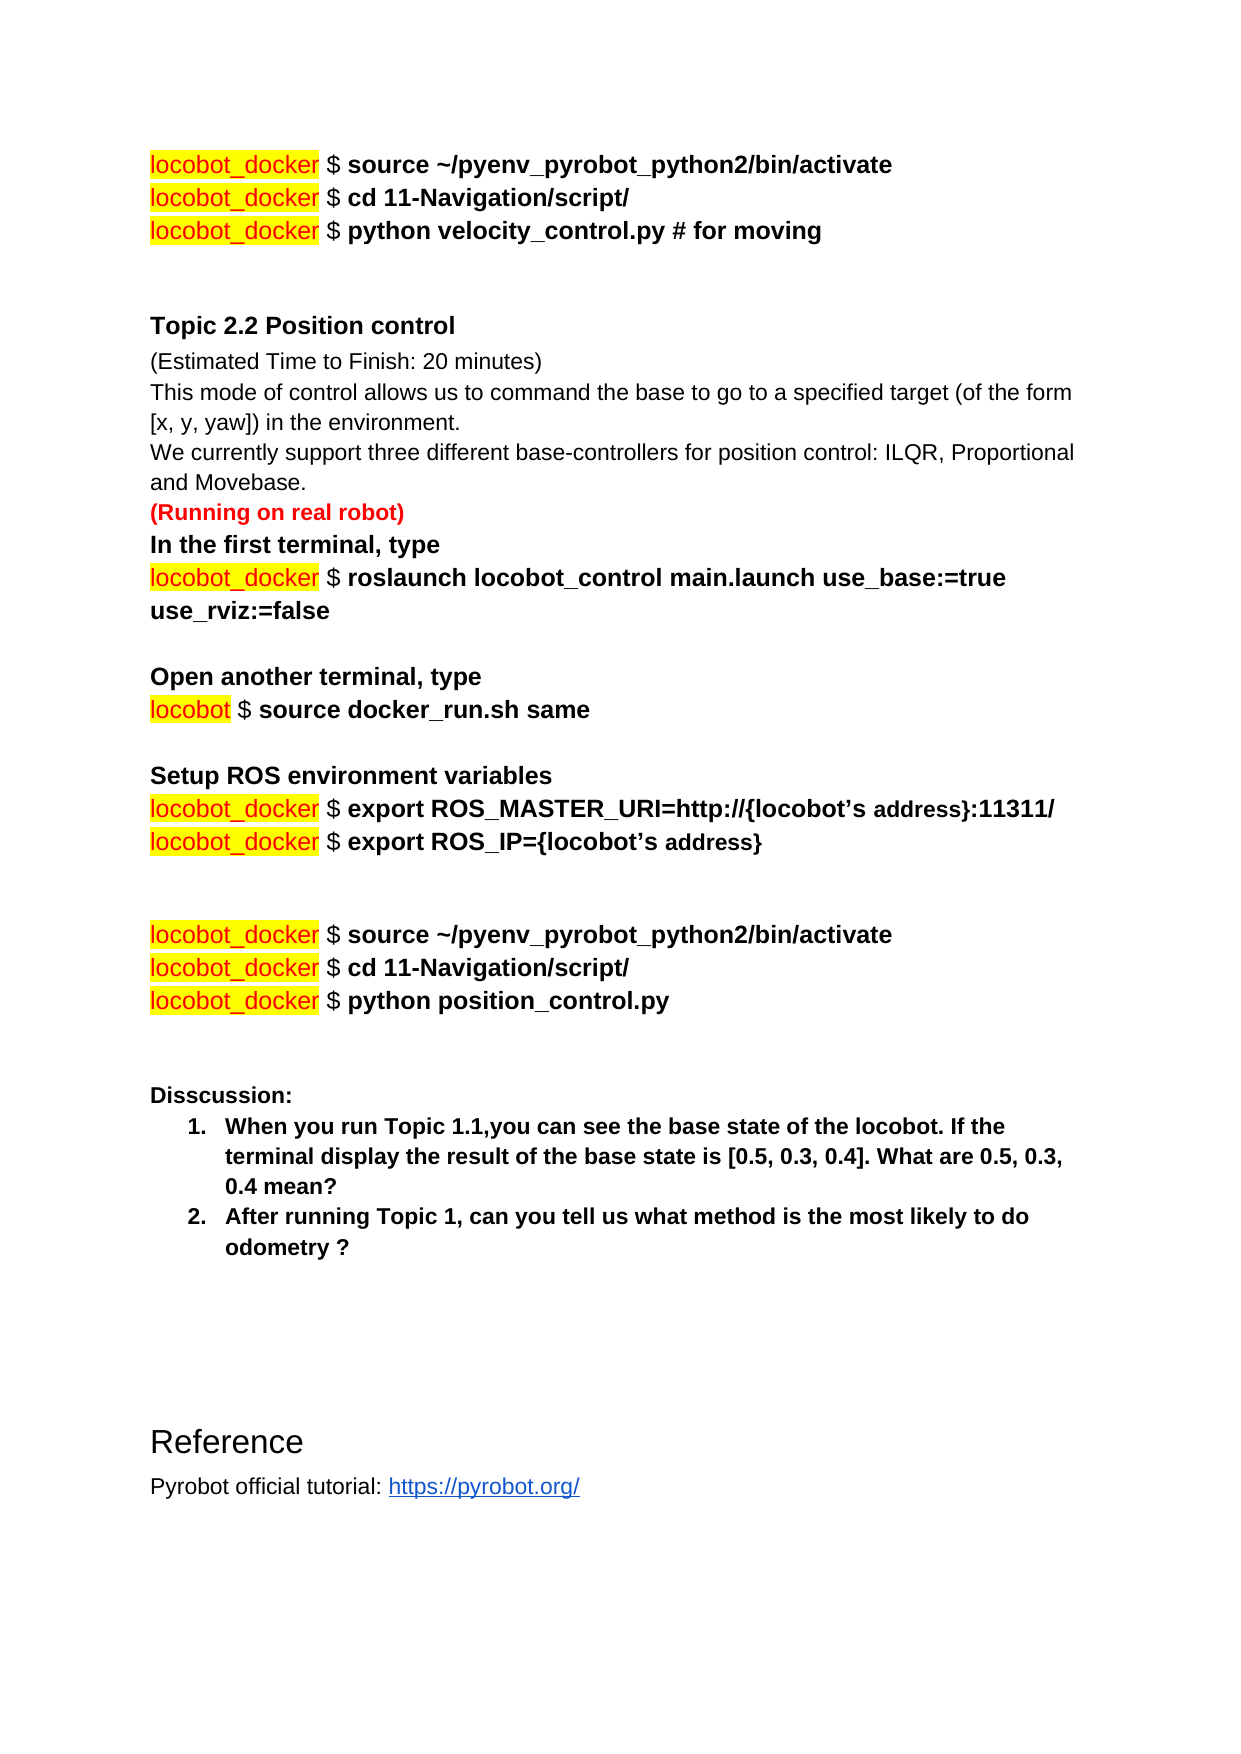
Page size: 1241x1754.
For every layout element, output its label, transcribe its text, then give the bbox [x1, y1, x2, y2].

text locobot_docker $ python velocity_control.py # for moving [319, 216, 1090, 245]
text locobot_docker $ cd 11-Navigation/script/ [319, 183, 1090, 212]
text Disscussion: [150, 1082, 1090, 1109]
text Open another terminal, type [150, 662, 1090, 690]
text locobot_docker $ export ROS_IP={locobot’s address} [319, 827, 1090, 856]
text Pyrobot official tutorial: https://pyrobot.org/ [150, 1473, 1090, 1499]
list When you run Topic 1.1,you can see the base state of the locobot. If the terminal display the result of the base state is [0.5, 0.3, 0.4]. What are 0.5, 0.3, 0.4 mean? [187, 1113, 1090, 1199]
subtitle Reference [150, 1422, 1090, 1461]
text locobot_docker $ python position_control.py [319, 986, 1090, 1015]
subtitle Topic 2.2 Position control [150, 311, 1090, 340]
text locobot_docker $ roslaunch locobot_control main.launch use_base:=true use_rviz:=false [150, 563, 1090, 624]
text locobot_docker $ export ROS_MASTER_URI=http://{locobot’s address}:11311/ [319, 794, 1090, 822]
text (Running on real robot) [150, 499, 1090, 526]
text (Estimated Time to Finish: 20 minutes) [150, 348, 1090, 375]
text locobot $ source docker_run.sh same [231, 695, 1090, 723]
text This mode of control allows us to command the base to go to a specified target (of the form [x, y, yaw]) in the environment. [150, 378, 1090, 435]
text We currently support three different base-controllers for position control: ILQR, Proportional and Movebase. [150, 439, 1090, 496]
text Setup ROS environment variables [150, 761, 1090, 789]
text locobot_docker $ source ~/pyenv_pyrobot_python2/bin/activate [319, 150, 1090, 179]
list After running Topic 1, can you tell us what method is the most likely to do odometry ? [187, 1203, 1090, 1260]
text locobot_docker $ source ~/pyenv_pyrobot_python2/bin/activate [319, 920, 1090, 949]
text In the first terminal, type [150, 529, 1090, 558]
text locobot_docker $ cd 11-Navigation/script/ [319, 953, 1090, 982]
